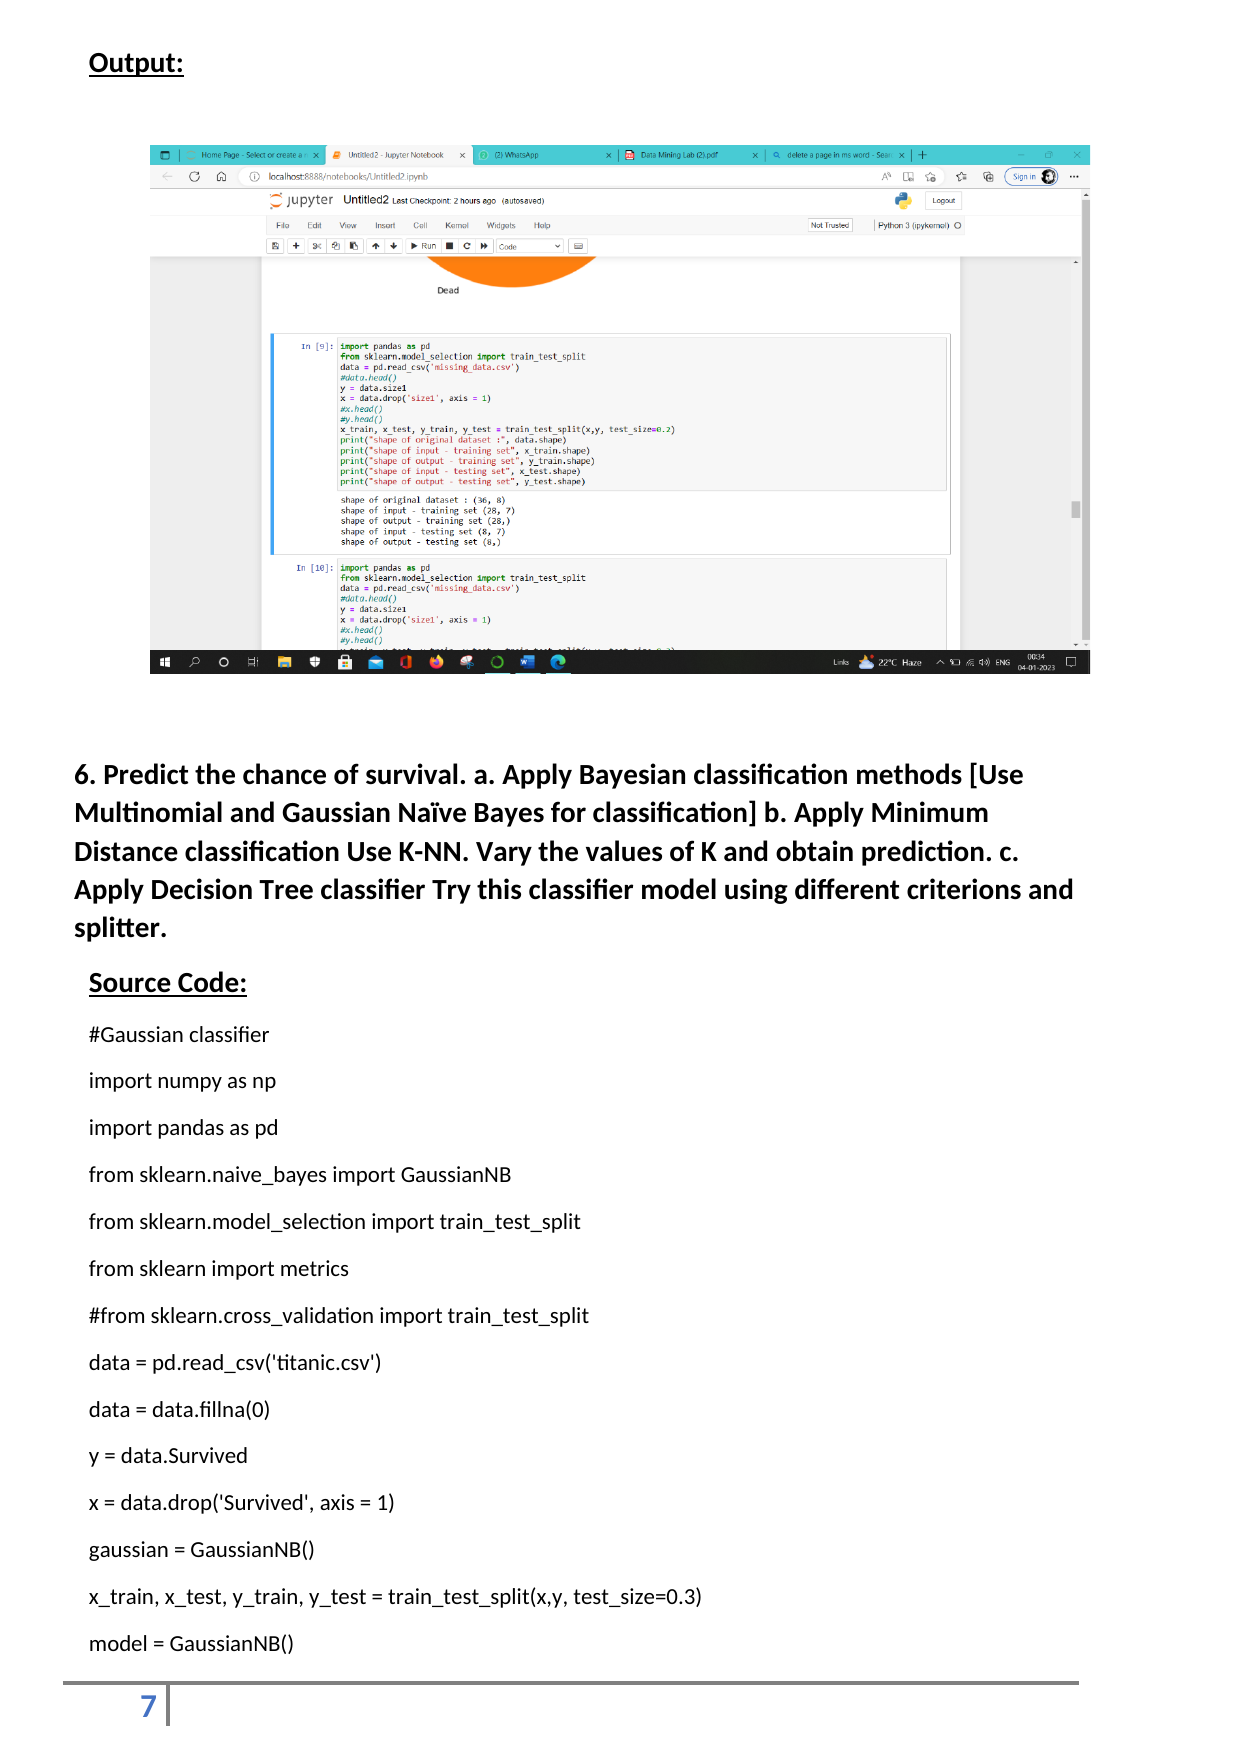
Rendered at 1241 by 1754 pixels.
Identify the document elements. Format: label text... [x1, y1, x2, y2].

text from sklearn import metrics [89, 1254, 1090, 1282]
text data = data.fillna(0) [89, 1395, 1090, 1423]
text x_train, x_test, y_train, y_test = train_test_split(x,y, test_size=0.3) [89, 1582, 1090, 1610]
text from sklearn.model_selection import train_test_split [89, 1207, 1090, 1235]
text gaussian = GaussianNB() [89, 1535, 1090, 1563]
text import numpy as np [89, 1067, 1090, 1094]
text model = GaussianNB() [89, 1629, 1090, 1657]
picture [150, 145, 1091, 674]
text from sklearn.naive_bayes import GaussianNB [89, 1160, 1090, 1188]
text #from sklearn.cross_validation import train_test_split [89, 1301, 1090, 1329]
text import pandas as pd [89, 1113, 1090, 1141]
text y = data.Survived [89, 1442, 1090, 1469]
text data = pd.read_csv('titanic.csv') [89, 1348, 1090, 1376]
text x = data.drop('Survived', axis = 1) [89, 1488, 1090, 1516]
text #Gaussian classifier [89, 1020, 1090, 1048]
text Source Code: [89, 964, 1090, 1000]
text 6. Predict the chance of survival. a. Apply Bayesian classification methods [Use Multinomial and Gaussian Naïve Bayes for classification] b. Apply Minimum Distance classification Use K-NN. Vary the values of K and obtain prediction. c. Apply Decision Tree classifier Try this classifier model using different criterions and splitter. [74, 756, 1090, 945]
text Output: [89, 44, 1090, 80]
